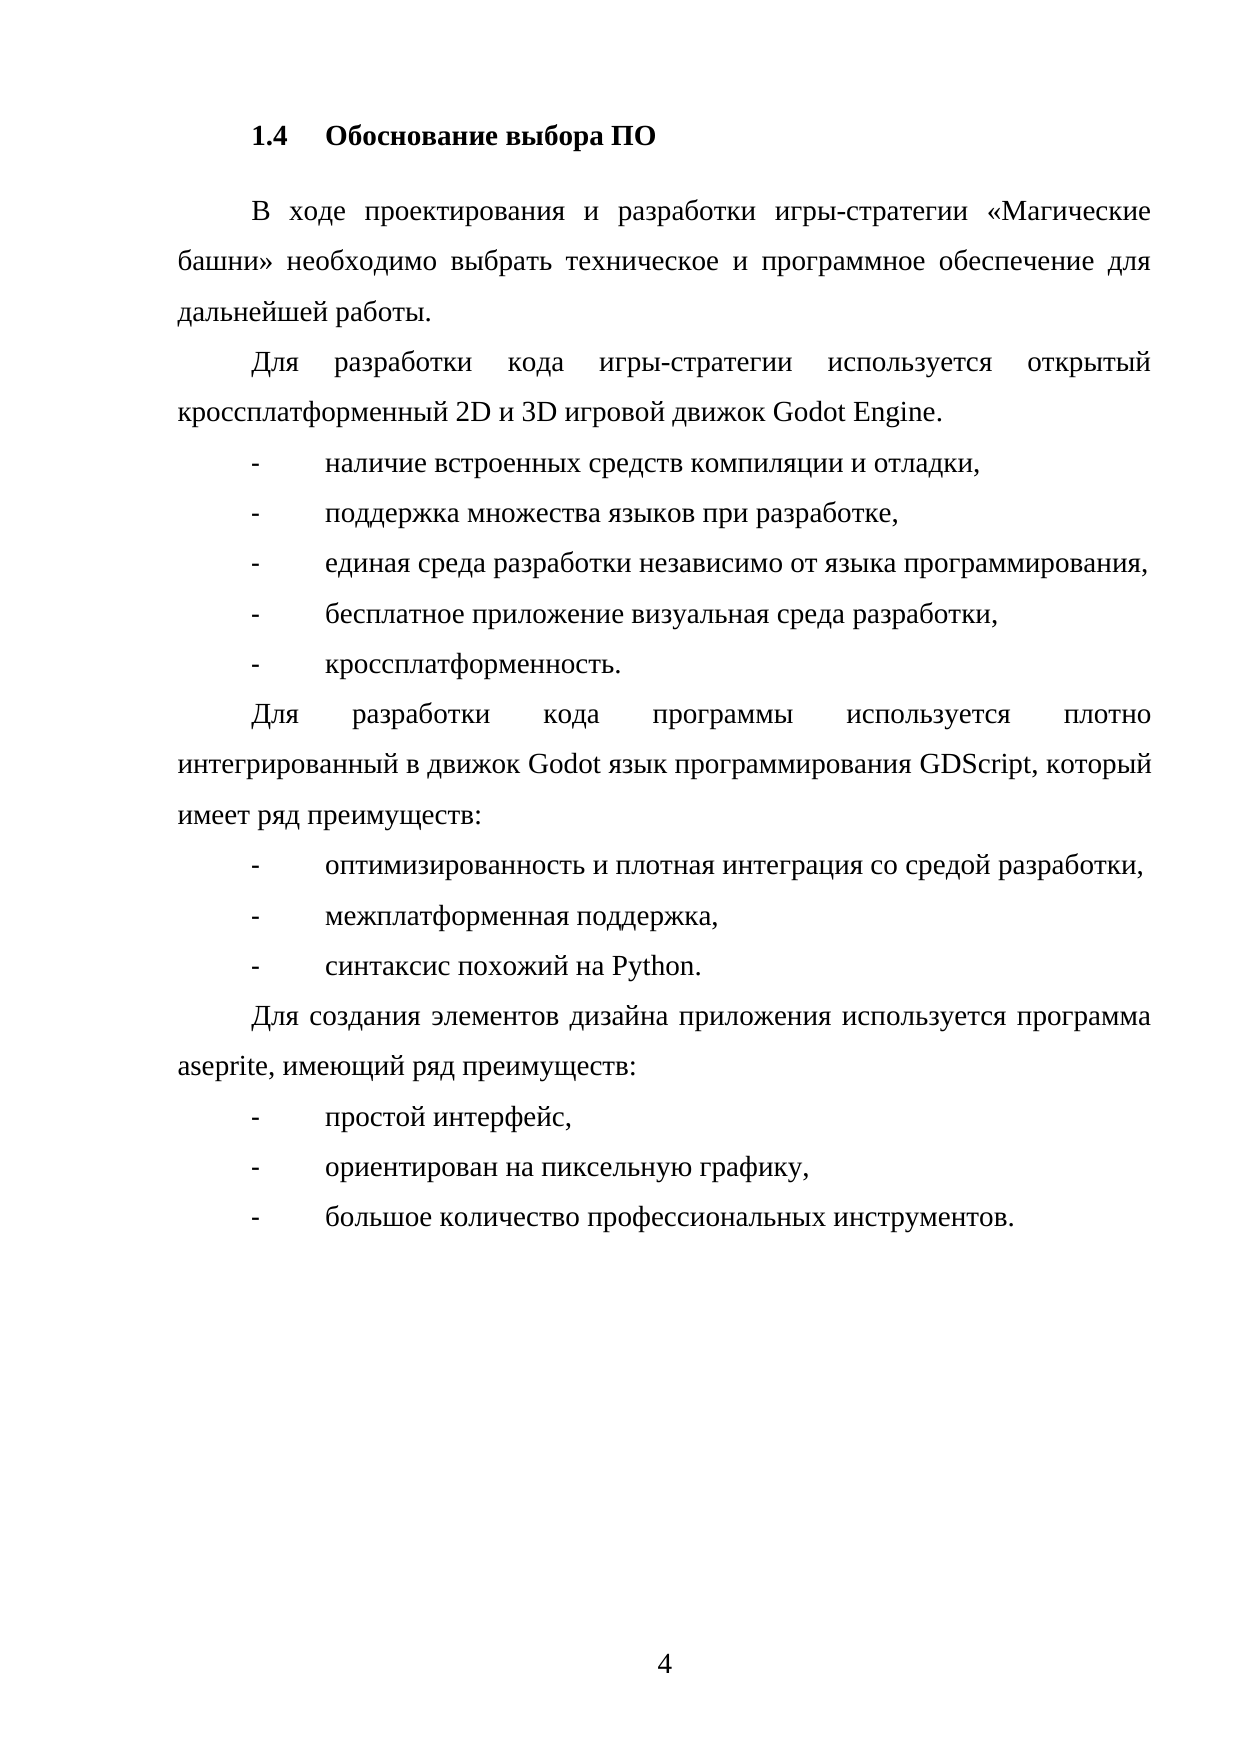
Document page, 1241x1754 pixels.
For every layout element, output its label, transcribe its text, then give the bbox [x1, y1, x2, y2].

list большое количество профессиональных инструментов. [177, 1199, 1152, 1233]
list ориентирован на пиксельную графику, [177, 1149, 1152, 1183]
list бесплатное приложение визуальная среда разработки, [177, 596, 1152, 629]
list единая среда разработки независимо от языка программирования, [177, 545, 1152, 579]
list оптимизированность и плотная интеграция со средой разработки, [177, 847, 1152, 881]
list простой интерфейс, [177, 1099, 1152, 1132]
text 1.4 Обоснование выбора ПО [177, 118, 1152, 152]
text Для создания элементов дизайна приложения используется программа aseprite, имеющий ряд преимуществ: [177, 998, 1152, 1082]
list синтаксис похожий на Python. [177, 948, 1152, 981]
list наличие встроенных средств компиляции и отладки, [177, 445, 1152, 478]
list Для разработки кода игры-стратегии используется открытый кроссплатформенный 2D и 3D игровой движок Godot Engine. [177, 344, 1152, 428]
text В ходе проектирования и разработки игры-стратегии «Магические башни» необходимо выбрать техническое и программное обеспечение для дальнейшей работы. [177, 193, 1152, 327]
list Для разработки кода программы используется плотно интегрированный в движок Godot язык программирования GDScript, который имеет ряд преимуществ: [177, 696, 1152, 831]
list межплатформенная поддержка, [177, 898, 1152, 931]
list кроссплатформенность. [177, 646, 1152, 679]
list поддержка множества языков при разработке, [177, 495, 1152, 529]
